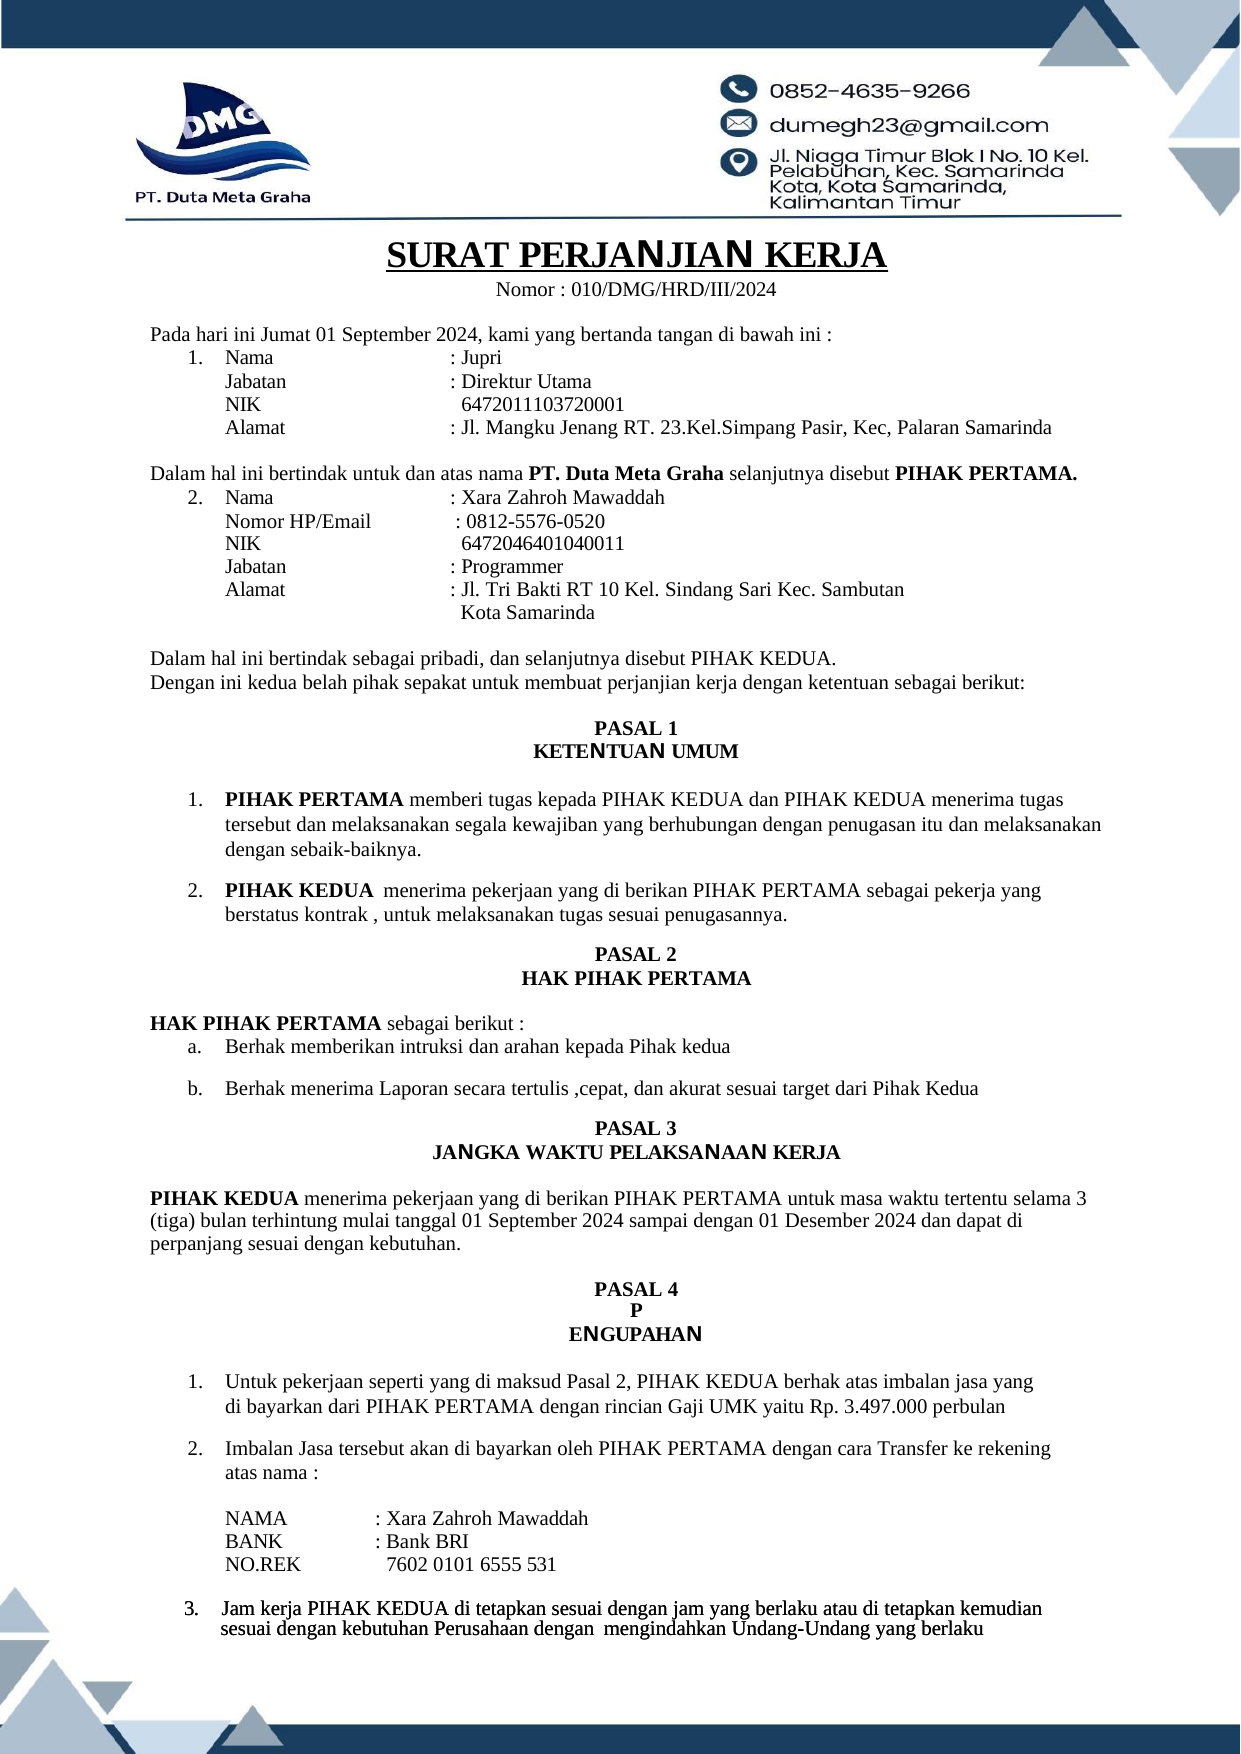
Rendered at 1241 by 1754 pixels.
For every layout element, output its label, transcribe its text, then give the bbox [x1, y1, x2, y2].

title SURAT PERJANJIAN KERJA [34, 232, 1240, 277]
text HAK PIHAK PERTAMA sebagai berikut : [150, 1012, 1240, 1035]
text BANK : Bank BRI [225, 1530, 1240, 1553]
list Berhak menerima Laporan secara tertulis ,cepat, dan akurat sesuai target dari Pihak Kedua [187, 1076, 1240, 1100]
list Nama : Xara Zahroh Mawaddah Nomor HP/Email : 0812-5576-0520 [187, 485, 665, 533]
text Alamat : Jl. Mangku Jenang RT. 23.Kel.Simpang Pasir, Kec, Palaran Samarinda [225, 416, 1240, 439]
list Untuk pekerjaan seperti yang di maksud Pasal 2, PIHAK KEDUA berhak atas imbalan jasa yang di bayarkan dari PIHAK PERTAMA dengan rincian Gaji UMK yaitu Rp. 3.497.000 perbulan [187, 1369, 1054, 1418]
subtitle PASAL 2 [34, 943, 1238, 966]
text PIHAK KEDUA menerima pekerjaan yang di berikan PIHAK PERTAMA untuk masa waktu tertentu selama 3 (tiga) bulan terhintung mulai tanggal 01 September 2024 sampai dengan 01 Desember 2024 dan dapat di perpanjang sesuai dengan kebutuhan. [150, 1187, 1114, 1255]
text Dalam hal ini bertindak sebagai pribadi, dan selanjutnya disebut PIHAK KEDUA. [150, 647, 1240, 671]
text Dengan ini kedua belah pihak sepakat untuk membuat perjanjian kerja dengan ketentuan sebagai berikut: [150, 671, 1240, 694]
subtitle NIK 6472011103720001 [225, 393, 1240, 416]
subtitle PASAL 3 [34, 1117, 1238, 1140]
text Alamat : Jl. Tri Bakti RT 10 Kel. Sindang Sari Kec. Sambutan Kota Samarinda [225, 578, 905, 624]
text Jabatan : Direktur Utama [225, 369, 1240, 393]
subtitle NIK 6472046401040011 [225, 533, 1240, 555]
list PIHAK KEDUA menerima pekerjaan yang di berikan PIHAK PERTAMA sebagai pekerja yang berstatus kontrak , untuk melaksanakan tugas sesuai penugasannya. [187, 878, 1118, 926]
list Imbalan Jasa tersebut akan di bayarkan oleh PIHAK PERTAMA dengan cara Transfer ke rekening atas nama : [187, 1435, 1084, 1484]
text Dalam hal ini bertindak untuk dan atas nama PT. Duta Meta Graha selanjutnya disebut PIHAK PERTAMA. [150, 461, 1240, 485]
text JANGKA WAKTU PELAKSANAAN KERJA [34, 1140, 1239, 1164]
list Berhak memberikan intruksi dan arahan kepada Pihak kedua [187, 1035, 1240, 1058]
subtitle PASAL 1 KETENTUAN UMUM [532, 718, 740, 765]
text NAMA : Xara Zahroh Mawaddah [225, 1506, 1240, 1530]
text HAK PIHAK PERTAMA [34, 966, 1239, 990]
text NO.REK 7602 0101 6555 531 [225, 1553, 1240, 1576]
list Nama : Jupri [187, 346, 1240, 369]
text Nomor : 010/DMG/HRD/III/2024 [34, 277, 1238, 301]
picture [0, 1580, 1240, 1754]
text Jabatan : Programmer [225, 555, 1240, 578]
text Pada hari ini Jumat 01 September 2024, kami yang bertanda tangan di bawah ini : [150, 323, 1240, 346]
list PIHAK PERTAMA memberi tugas kepada PIHAK KEDUA dan PIHAK KEDUA menerima tugas tersebut dan melaksanakan segala kewajiban yang berhubungan dengan penugasan itu dan melaksanakan dengan sebaik-baiknya. [187, 787, 1102, 861]
subtitle PASAL 4 PENGUPAHAN [563, 1279, 709, 1348]
picture [1, 0, 1240, 225]
